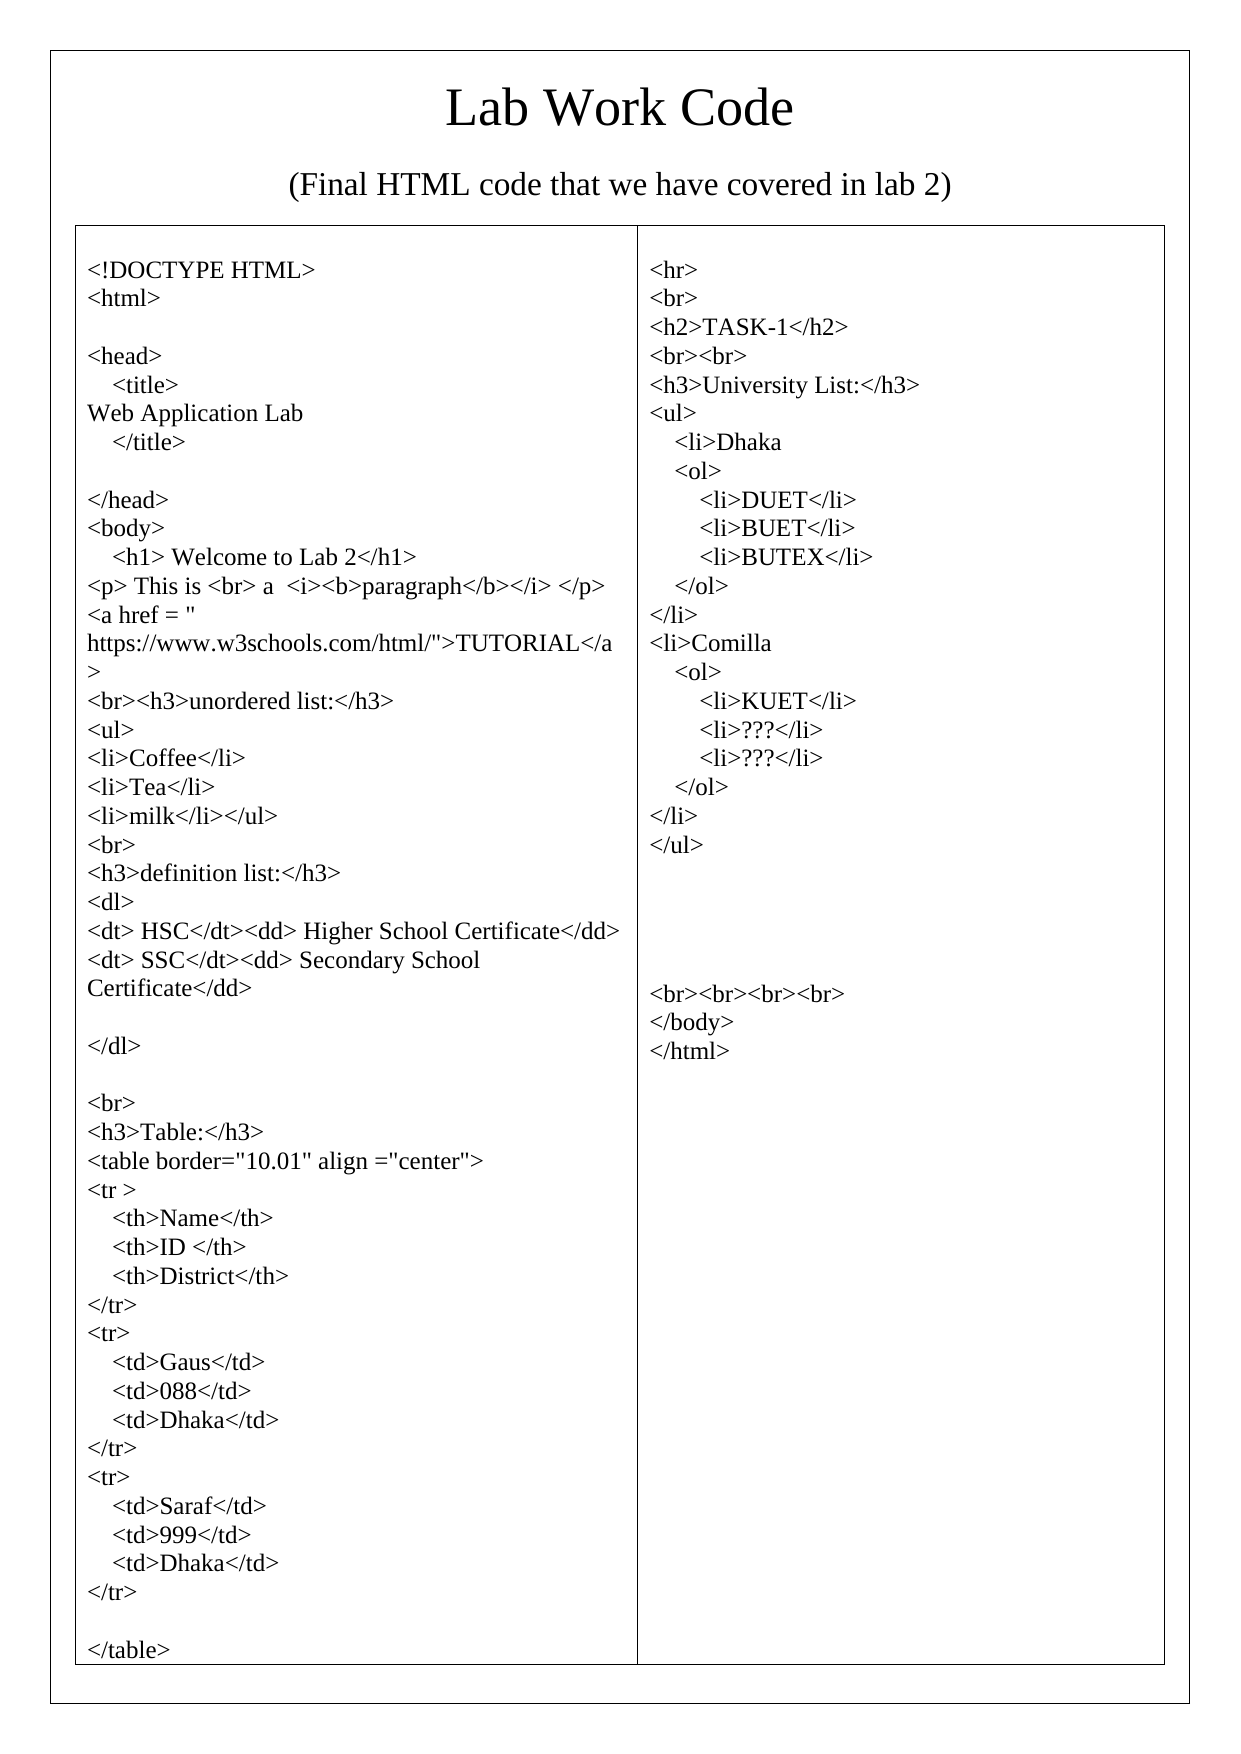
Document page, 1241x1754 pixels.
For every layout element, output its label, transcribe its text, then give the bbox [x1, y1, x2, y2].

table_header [76, 226, 637, 1663]
text Lab Work Code [75, 75, 1165, 137]
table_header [638, 226, 1164, 1663]
text (Final HTML code that we have covered in lab 2) [75, 164, 1165, 202]
